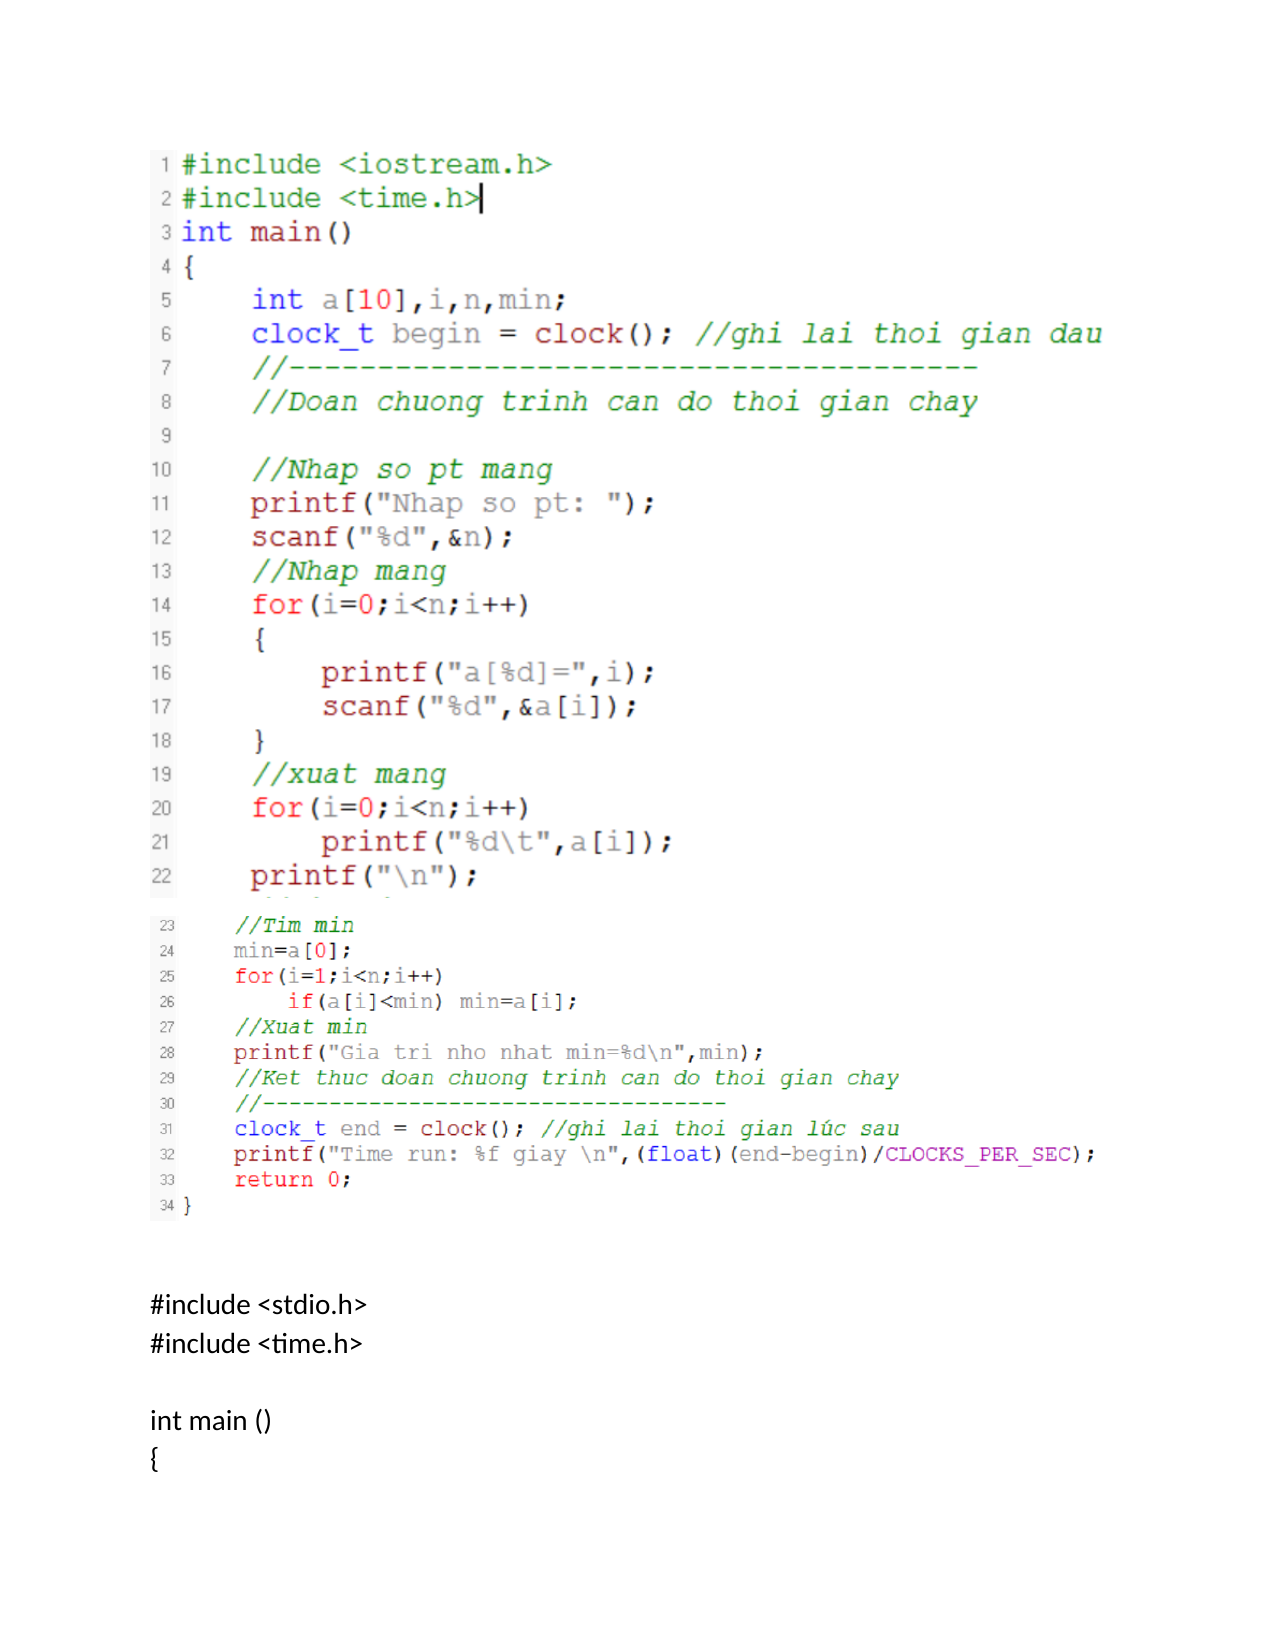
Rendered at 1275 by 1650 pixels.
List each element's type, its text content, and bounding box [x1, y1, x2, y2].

text int main () [150, 1402, 1125, 1437]
picture [150, 150, 1125, 898]
text #include <time.h> [150, 1325, 1125, 1360]
text #include <stdio.h> [150, 1286, 1125, 1322]
text { [150, 1440, 1125, 1476]
picture [150, 916, 1125, 1221]
